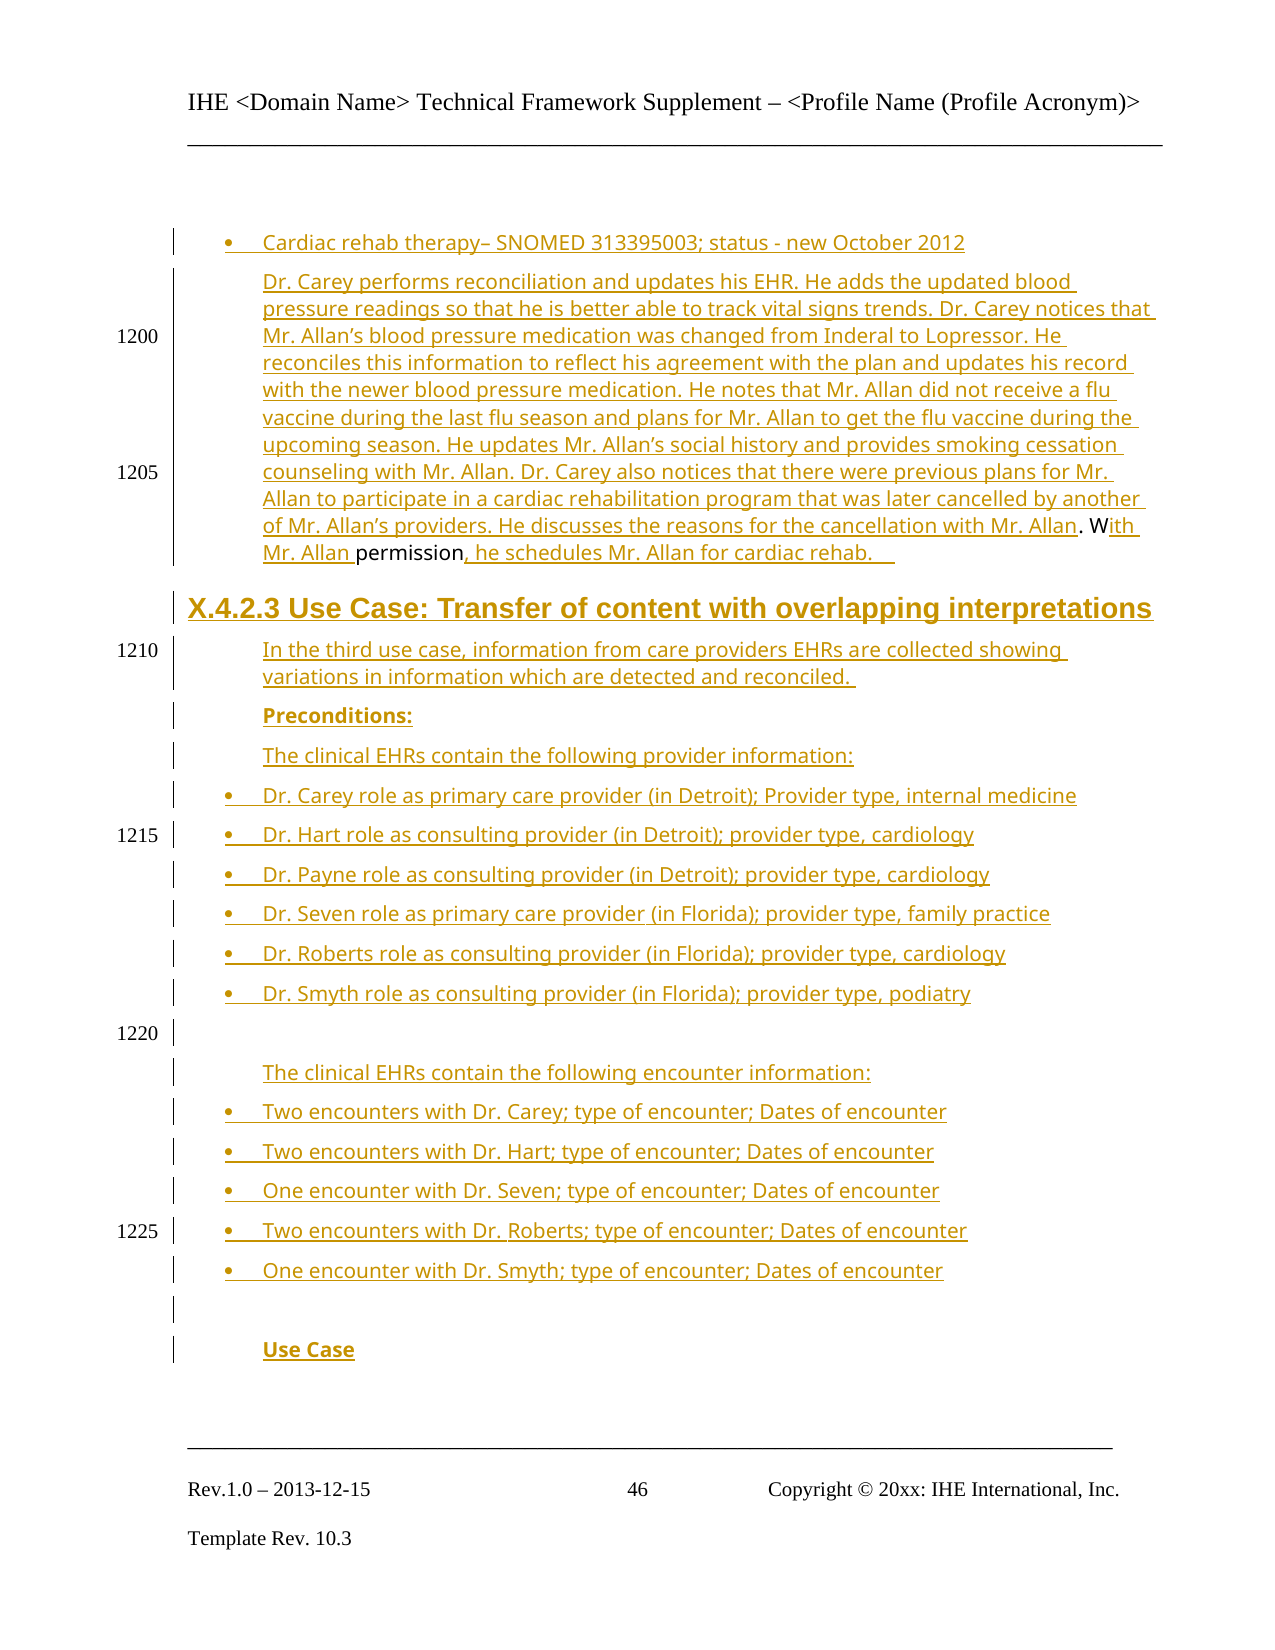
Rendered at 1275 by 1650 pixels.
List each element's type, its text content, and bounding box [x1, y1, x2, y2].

list . Wpermission [262, 268, 1162, 566]
